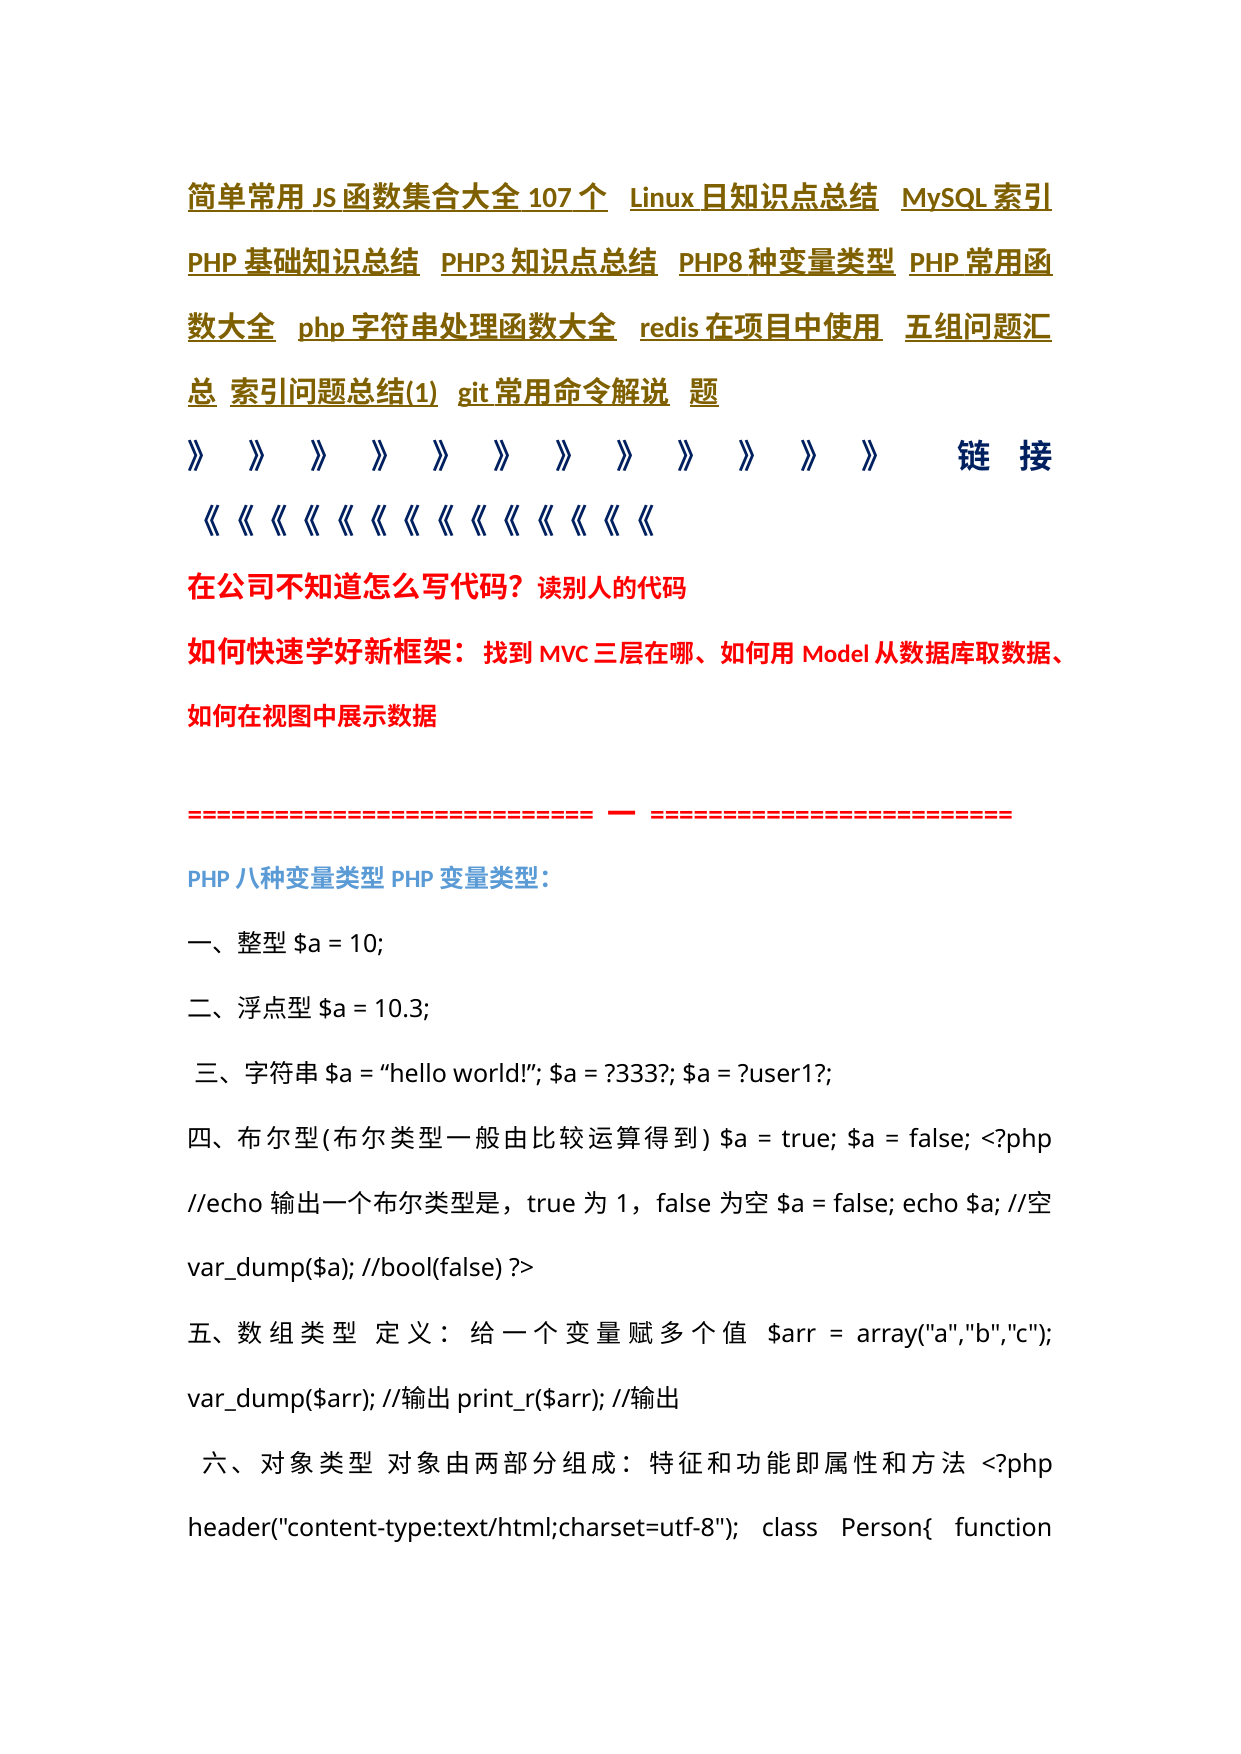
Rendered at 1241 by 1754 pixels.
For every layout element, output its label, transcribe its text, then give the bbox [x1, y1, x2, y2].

list 布尔型(布尔类型一般由比较运算得到) $a = true; $a = false; <?php //echo 输出一个布尔类型是，true 为 1，false 为空 $a = false; echo $a; //空 var_dump($a); //bool(false) ?> [187, 1104, 1053, 1299]
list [187, 1429, 1053, 1559]
list 三、字符串 $a = “hello world!”; $a = ?333?; $a = ?user1?; [187, 1039, 1053, 1104]
list 整型 $a = 10; [187, 909, 1053, 974]
text 》》》》》》》》》》》》 链接 《《《《《《《《《《《《《《 [187, 422, 1053, 552]
list 数组类型 定义：给一个变量赋多个值 $arr = array("a","b","c"); var_dump($arr); //输出 print_r($arr); //输出 [187, 1299, 1053, 1429]
text 简单常用JS函数集合大全107个 Linux日知识点总结 MySQL索引 PHP 基础知识总结 PHP3知识点总结 PHP8种变量类型 PHP常用函数大全 php字符串处理函数大全 redis在项目中使用 五组问题汇总 索引问题总结(1) git常用命令解说 题 [187, 162, 1053, 422]
list 二、浮点型 $a = 10.3; [187, 974, 1053, 1039]
text ============================ 一 ========================= [187, 779, 1053, 844]
text 如何快速学好新框架：找到MVC三层在哪、如何用Model从数据库取数据、如何在视图中展示数据 [187, 617, 1053, 747]
list PHP 八种变量类型 PHP 变量类型： [187, 844, 1053, 909]
text 在公司不知道怎么写代码？读别人的代码 [187, 552, 1053, 617]
